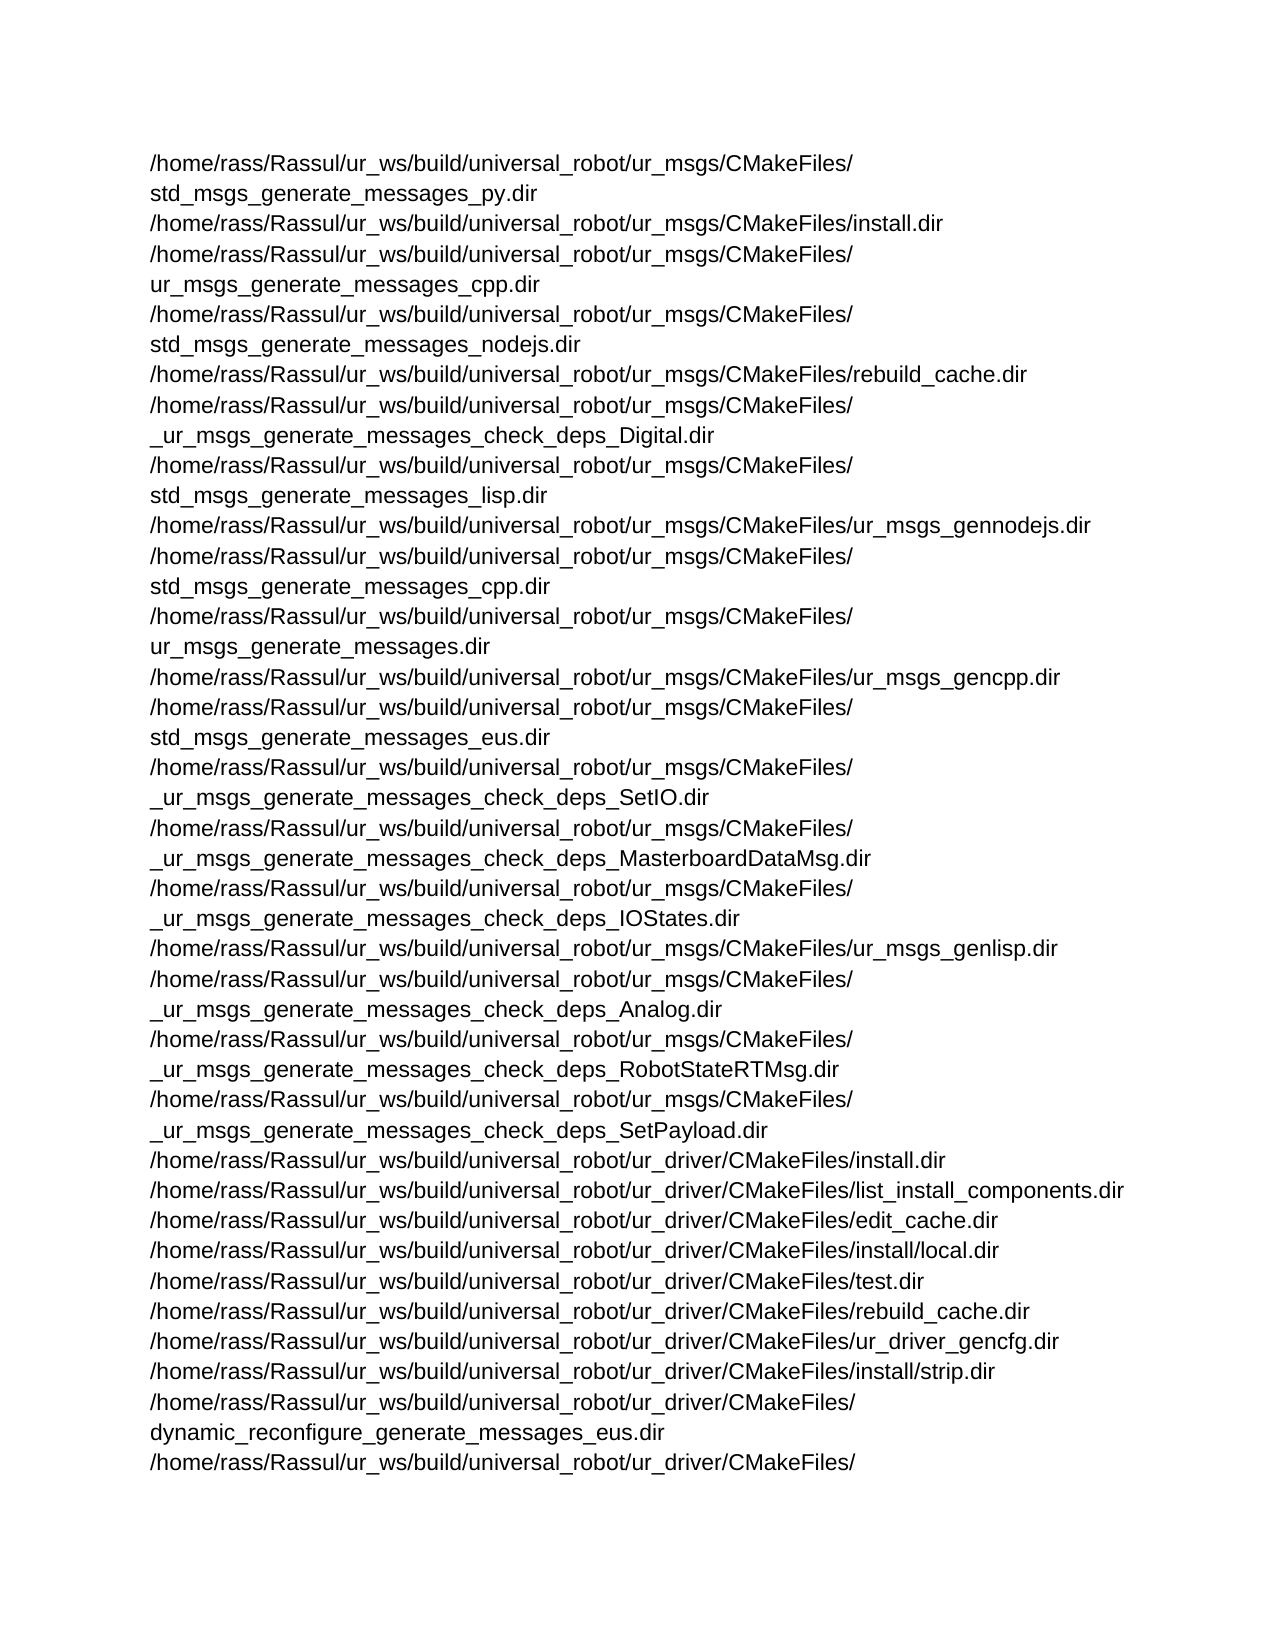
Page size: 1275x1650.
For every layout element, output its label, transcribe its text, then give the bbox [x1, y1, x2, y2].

text /home/rass/Rassul/ur_ws/build/universal_robot/ur_msgs/CMakeFiles/std_msgs_generate_messages_eus.dir [150, 694, 1125, 750]
text /home/rass/Rassul/ur_ws/build/universal_robot/ur_driver/CMakeFiles/install/local.dir [150, 1237, 1125, 1264]
text /home/rass/Rassul/ur_ws/build/universal_robot/ur_driver/CMakeFiles/test.dir [150, 1268, 1125, 1294]
text /home/rass/Rassul/ur_ws/build/universal_robot/ur_msgs/CMakeFiles/install.dir [150, 210, 1125, 237]
text /home/rass/Rassul/ur_ws/build/universal_robot/ur_driver/CMakeFiles/install/strip.dir [150, 1358, 1125, 1385]
text /home/rass/Rassul/ur_ws/build/universal_robot/ur_msgs/CMakeFiles/std_msgs_generate_messages_py.dir [150, 150, 1125, 207]
text /home/rass/Rassul/ur_ws/build/universal_robot/ur_msgs/CMakeFiles/_ur_msgs_generate_messages_check_deps_RobotStateRTMsg.dir [150, 1026, 1125, 1083]
text /home/rass/Rassul/ur_ws/build/universal_robot/ur_msgs/CMakeFiles/_ur_msgs_generate_messages_check_deps_IOStates.dir [150, 875, 1125, 932]
text /home/rass/Rassul/ur_ws/build/universal_robot/ur_driver/CMakeFiles/dynamic_reconfigure_generate_messages_eus.dir [150, 1388, 1125, 1445]
text /home/rass/Rassul/ur_ws/build/universal_robot/ur_msgs/CMakeFiles/std_msgs_generate_messages_lisp.dir [150, 452, 1125, 509]
text /home/rass/Rassul/ur_ws/build/universal_robot/ur_driver/CMakeFiles/rebuild_cache.dir [150, 1298, 1125, 1324]
text /home/rass/Rassul/ur_ws/build/universal_robot/ur_msgs/CMakeFiles/std_msgs_generate_messages_nodejs.dir [150, 301, 1125, 358]
text /home/rass/Rassul/ur_ws/build/universal_robot/ur_msgs/CMakeFiles/_ur_msgs_generate_messages_check_deps_SetIO.dir [150, 754, 1125, 811]
text /home/rass/Rassul/ur_ws/build/universal_robot/ur_msgs/CMakeFiles/ur_msgs_gencpp.dir [150, 663, 1125, 690]
text /home/rass/Rassul/ur_ws/build/universal_robot/ur_msgs/CMakeFiles/_ur_msgs_generate_messages_check_deps_SetPayload.dir [150, 1086, 1125, 1143]
text /home/rass/Rassul/ur_ws/build/universal_robot/ur_msgs/CMakeFiles/ur_msgs_genlisp.dir [150, 935, 1125, 962]
text /home/rass/Rassul/ur_ws/build/universal_robot/ur_msgs/CMakeFiles/ur_msgs_generate_messages.dir [150, 603, 1125, 660]
text /home/rass/Rassul/ur_ws/build/universal_robot/ur_driver/CMakeFiles/list_install_components.dir [150, 1177, 1125, 1203]
text /home/rass/Rassul/ur_ws/build/universal_robot/ur_msgs/CMakeFiles/_ur_msgs_generate_messages_check_deps_Analog.dir [150, 966, 1125, 1022]
text /home/rass/Rassul/ur_ws/build/universal_robot/ur_msgs/CMakeFiles/ur_msgs_generate_messages_cpp.dir [150, 241, 1125, 297]
text /home/rass/Rassul/ur_ws/build/universal_robot/ur_msgs/CMakeFiles/_ur_msgs_generate_messages_check_deps_Digital.dir [150, 392, 1125, 448]
text /home/rass/Rassul/ur_ws/build/universal_robot/ur_msgs/CMakeFiles/_ur_msgs_generate_messages_check_deps_MasterboardDataMsg.dir [150, 814, 1125, 871]
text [150, 1449, 1125, 1475]
text /home/rass/Rassul/ur_ws/build/universal_robot/ur_msgs/CMakeFiles/rebuild_cache.dir [150, 361, 1125, 388]
text /home/rass/Rassul/ur_ws/build/universal_robot/ur_driver/CMakeFiles/ur_driver_gencfg.dir [150, 1328, 1125, 1354]
text /home/rass/Rassul/ur_ws/build/universal_robot/ur_msgs/CMakeFiles/ur_msgs_gennodejs.dir [150, 512, 1125, 539]
text /home/rass/Rassul/ur_ws/build/universal_robot/ur_driver/CMakeFiles/edit_cache.dir [150, 1207, 1125, 1234]
text /home/rass/Rassul/ur_ws/build/universal_robot/ur_msgs/CMakeFiles/std_msgs_generate_messages_cpp.dir [150, 543, 1125, 599]
text /home/rass/Rassul/ur_ws/build/universal_robot/ur_driver/CMakeFiles/install.dir [150, 1147, 1125, 1173]
